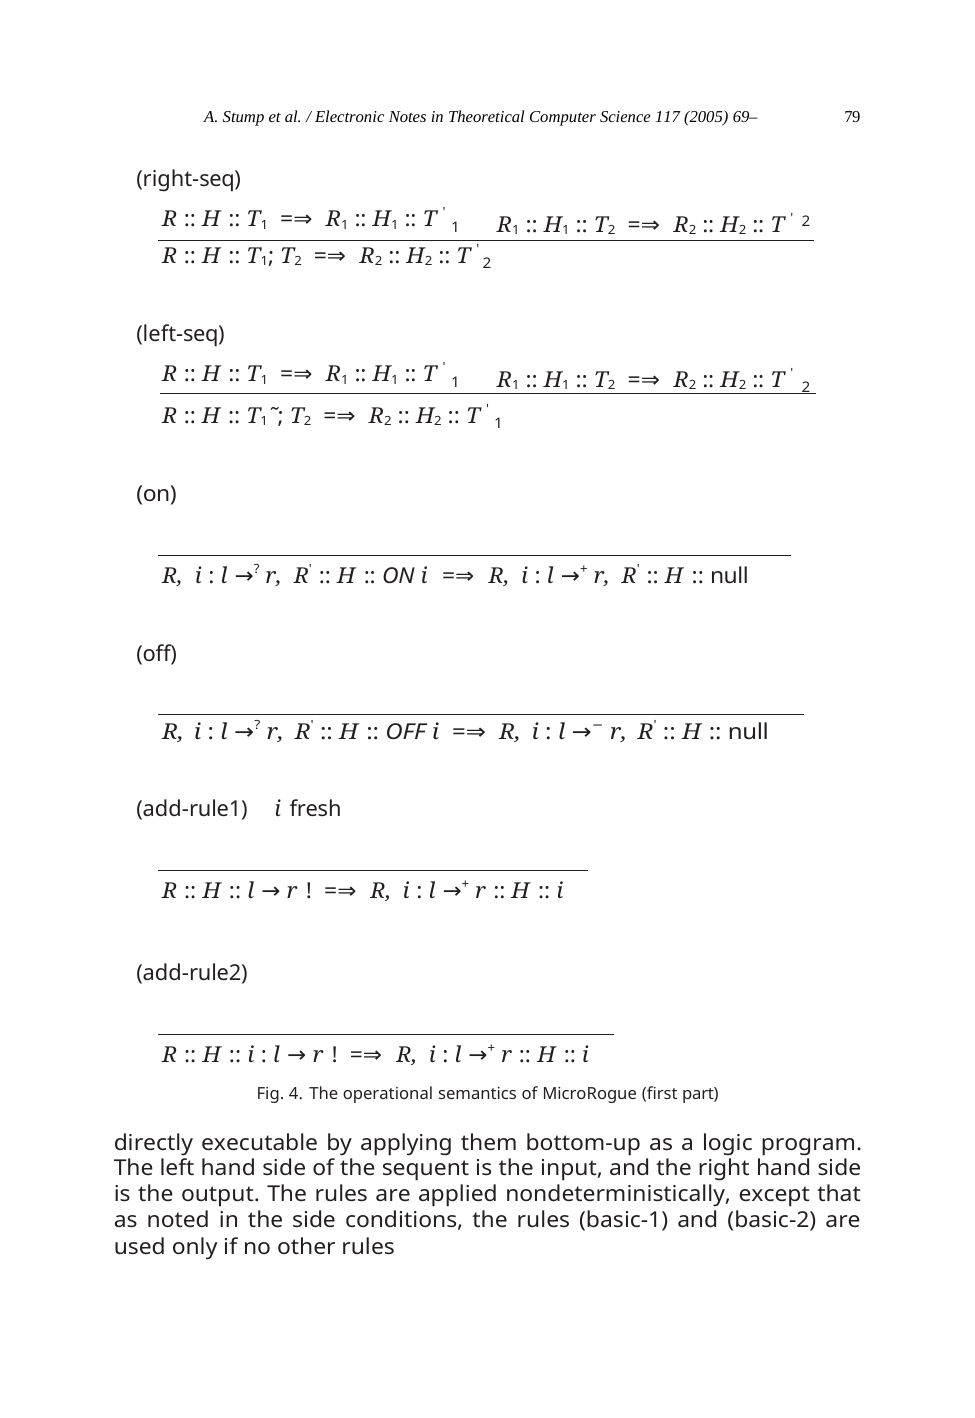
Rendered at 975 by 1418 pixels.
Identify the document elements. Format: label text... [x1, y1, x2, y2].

text R :: H :: T1 =⇒ R1 :: H1 :: T ' [162, 358, 458, 388]
text R, i : l →? r, R' :: H :: ON i =⇒ R, i : l →+ r, R' :: H :: null [162, 556, 873, 590]
text R :: H :: i : l → r ! =⇒ R, i : l →+ r :: H :: i [162, 1035, 873, 1069]
text R :: H :: T1; T2 =⇒ R2 :: H2 :: T ' [162, 241, 490, 269]
text R1 :: H1 :: T2 =⇒ R2 :: H2 :: T ' [497, 208, 873, 238]
text (left-seq) [136, 318, 458, 348]
text R :: H :: T1 =⇒ R1 :: H1 :: T ' [162, 203, 490, 233]
text R :: H :: l → r ! =⇒ R, i : l →+ r :: H :: i [162, 871, 873, 905]
text Fig. 4. The operational semantics of MicroRogue (first part) [102, 1081, 873, 1104]
text R, i : l →? r, R' :: H :: OFF i =⇒ R, i : l →− r, R' :: H :: null [162, 716, 873, 746]
text (add-rule2) [136, 957, 873, 986]
text (on) [136, 478, 873, 508]
text R :: H :: T1˜; T2 =⇒ R2 :: H2 :: T ' [162, 400, 873, 429]
text (right-seq) [136, 163, 490, 193]
text (add-rule1) i fresh [136, 793, 873, 823]
text R1 :: H1 :: T2 =⇒ R2 :: H2 :: T ' [497, 363, 873, 393]
text (off) [136, 638, 873, 667]
text directly executable by applying them bottom-up as a logic program. The left hand side of the sequent is the input, and the right hand side is the output. The rules are applied nondeterministically, except that as noted in the side conditions, the rules (basic-1) and (basic-2) are used only if no other rules [113, 1129, 862, 1261]
